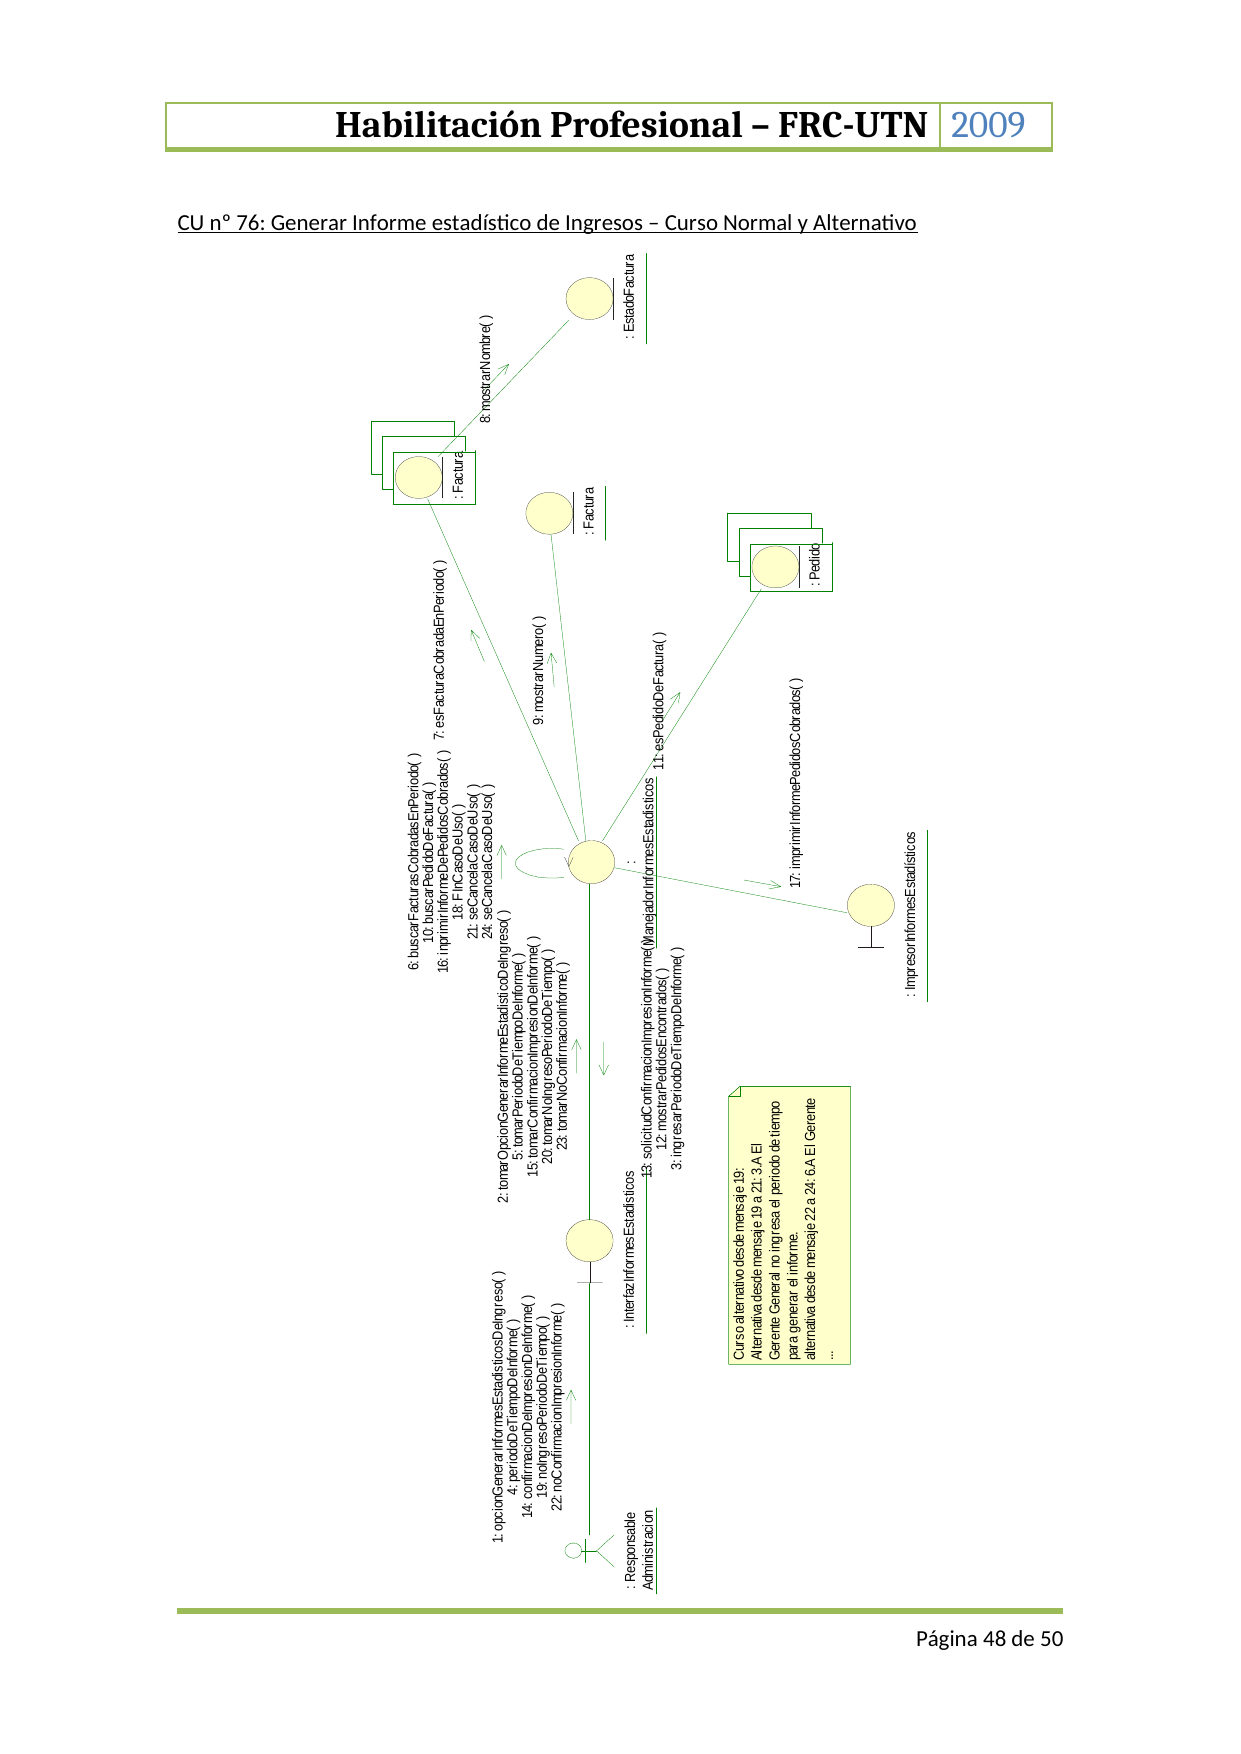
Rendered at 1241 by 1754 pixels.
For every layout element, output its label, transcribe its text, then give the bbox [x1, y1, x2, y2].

text CU nº 76: Generar Informe estadístico de Ingresos – Curso Normal y Alternativo [177, 208, 1063, 236]
